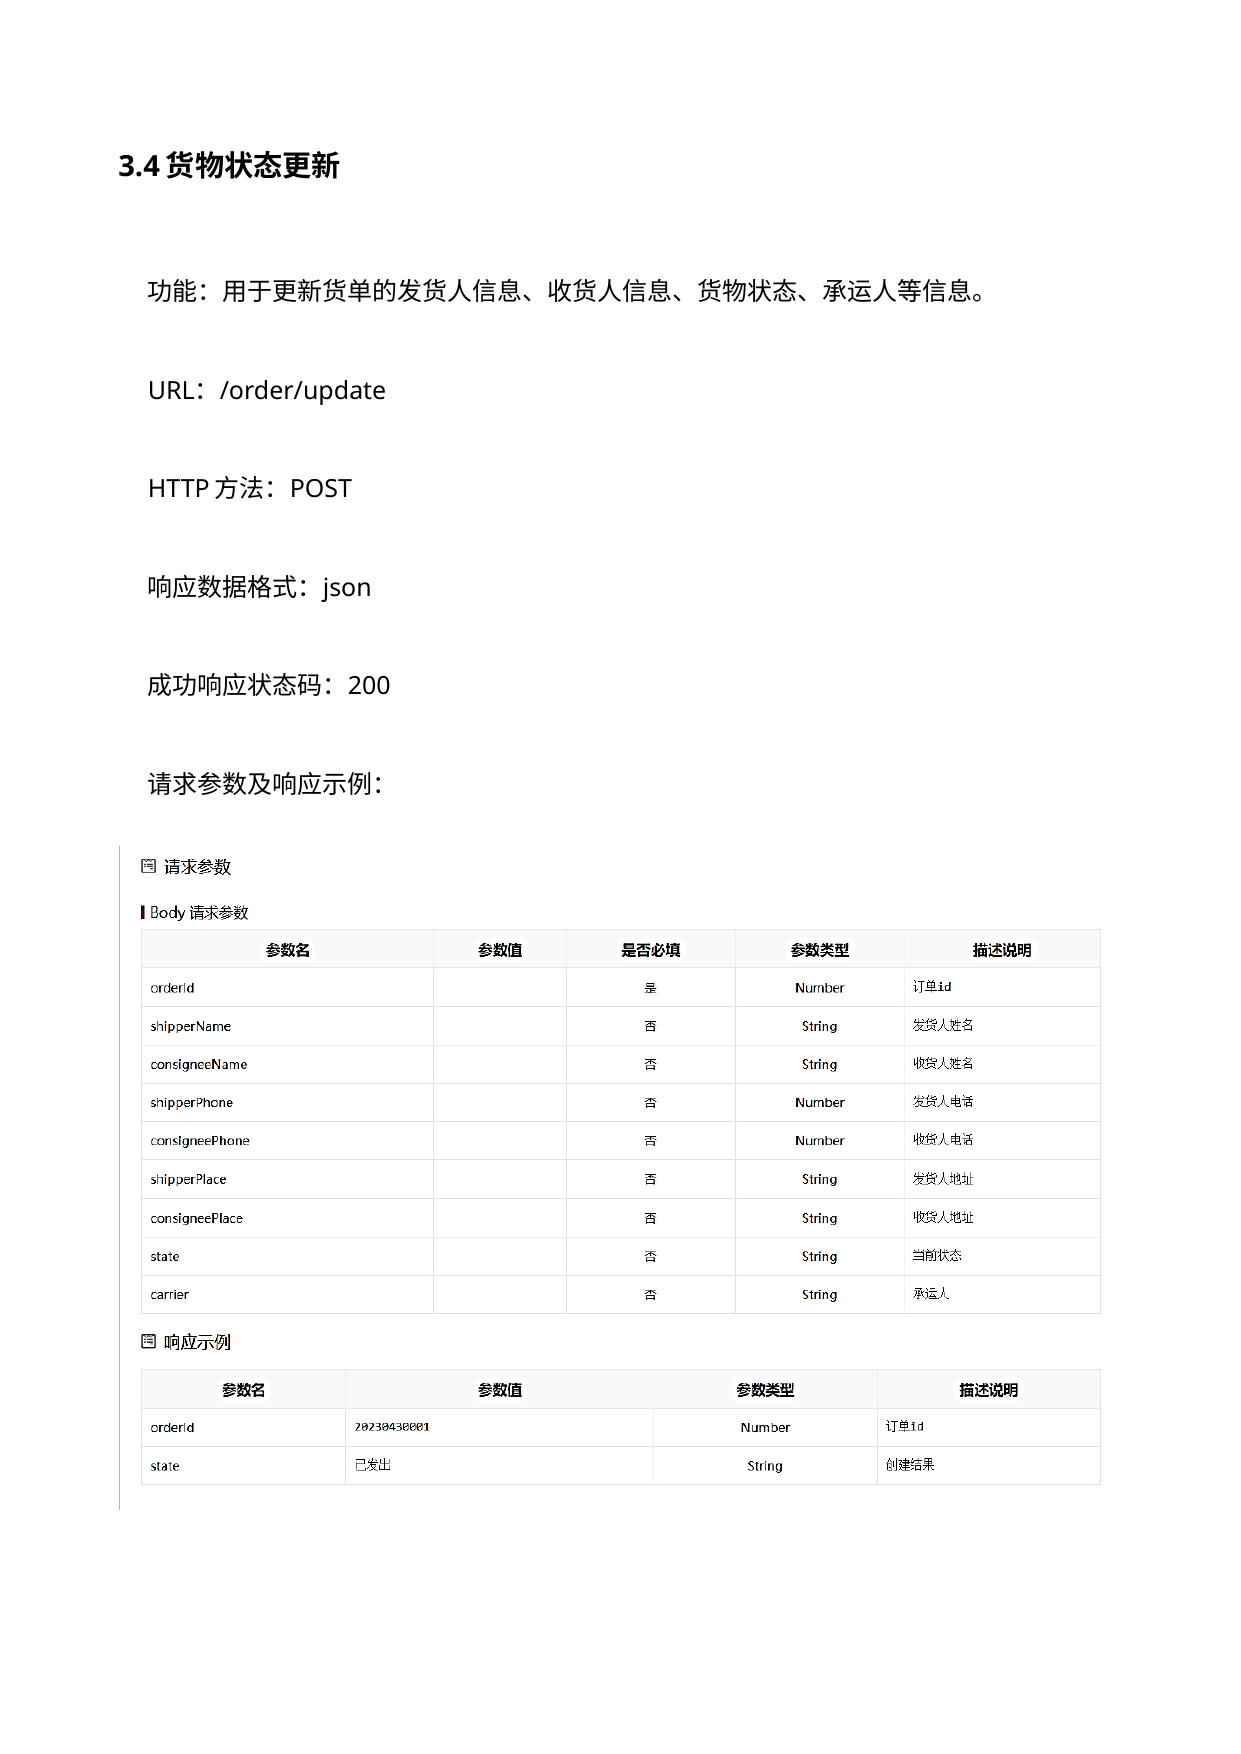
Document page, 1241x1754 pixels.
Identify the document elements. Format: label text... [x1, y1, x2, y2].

picture [118, 846, 1123, 1510]
subtitle 3.4货物状态更新 [118, 130, 1122, 198]
text 请求参数及响应示例： [118, 748, 1122, 816]
text 响应数据格式：json [118, 551, 1122, 619]
text URL：/order/update [118, 354, 1122, 422]
text 成功响应状态码：200 [118, 650, 1122, 718]
text 功能：用于更新货单的发货人信息、收货人信息、货物状态、承运人等信息。 [118, 256, 1122, 324]
text HTTP方法：POST [118, 453, 1122, 521]
